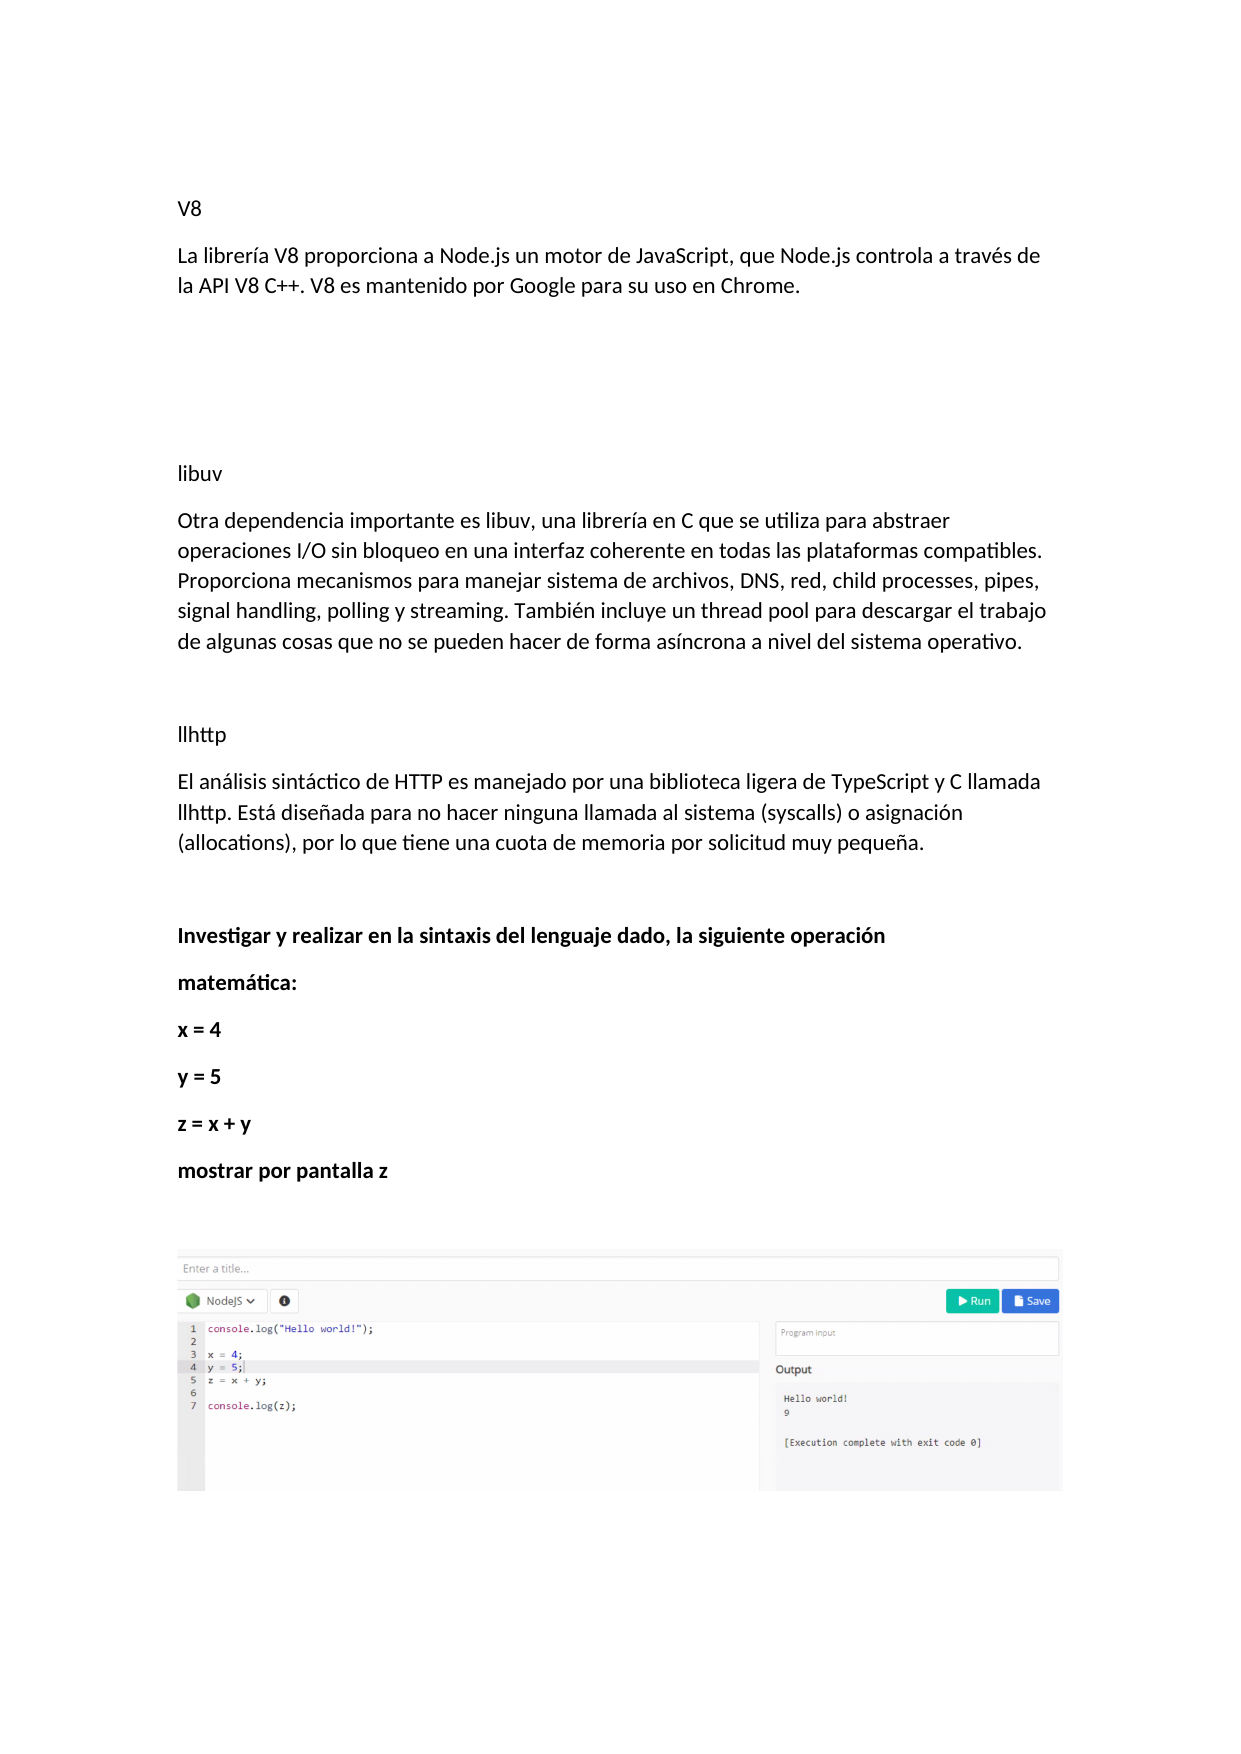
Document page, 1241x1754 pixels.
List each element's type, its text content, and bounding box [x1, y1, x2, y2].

text matemática: [177, 968, 1063, 996]
text El análisis sintáctico de HTTP es manejado por una biblioteca ligera de TypeScript y C llamada llhttp. Está diseñada para no hacer ninguna llamada al sistema (syscalls) o asignación (allocations), por lo que tiene una cuota de memoria por solicitud muy pequeña. [177, 767, 1063, 856]
text mostrar por pantalla z [177, 1156, 1063, 1184]
text libuv [177, 459, 1063, 487]
text Investigar y realizar en la sintaxis del lenguaje dado, la siguiente operación [177, 922, 1063, 949]
text Otra dependencia importante es libuv, una librería en C que se utiliza para abstraer operaciones I/O sin bloqueo en una interfaz coherente en todas las plataformas compatibles. Proporciona mecanismos para manejar sistema de archivos, DNS, red, child processes, pipes, signal handling, polling y streaming. También incluye un thread pool para descargar el trabajo de algunas cosas que no se pueden hacer de forma asíncrona a nivel del sistema operativo. [177, 506, 1063, 655]
text x = 4 [177, 1015, 1063, 1043]
text La librería V8 proporciona a Node.js un motor de JavaScript, que Node.js controla a través de la API V8 C++. V8 es mantenido por Google para su uso en Chrome. [177, 241, 1063, 299]
picture [177, 1249, 1063, 1491]
text llhttp [177, 721, 1063, 748]
text V8 [177, 194, 1063, 222]
text z = x + y [177, 1109, 1063, 1137]
text y = 5 [177, 1062, 1063, 1090]
